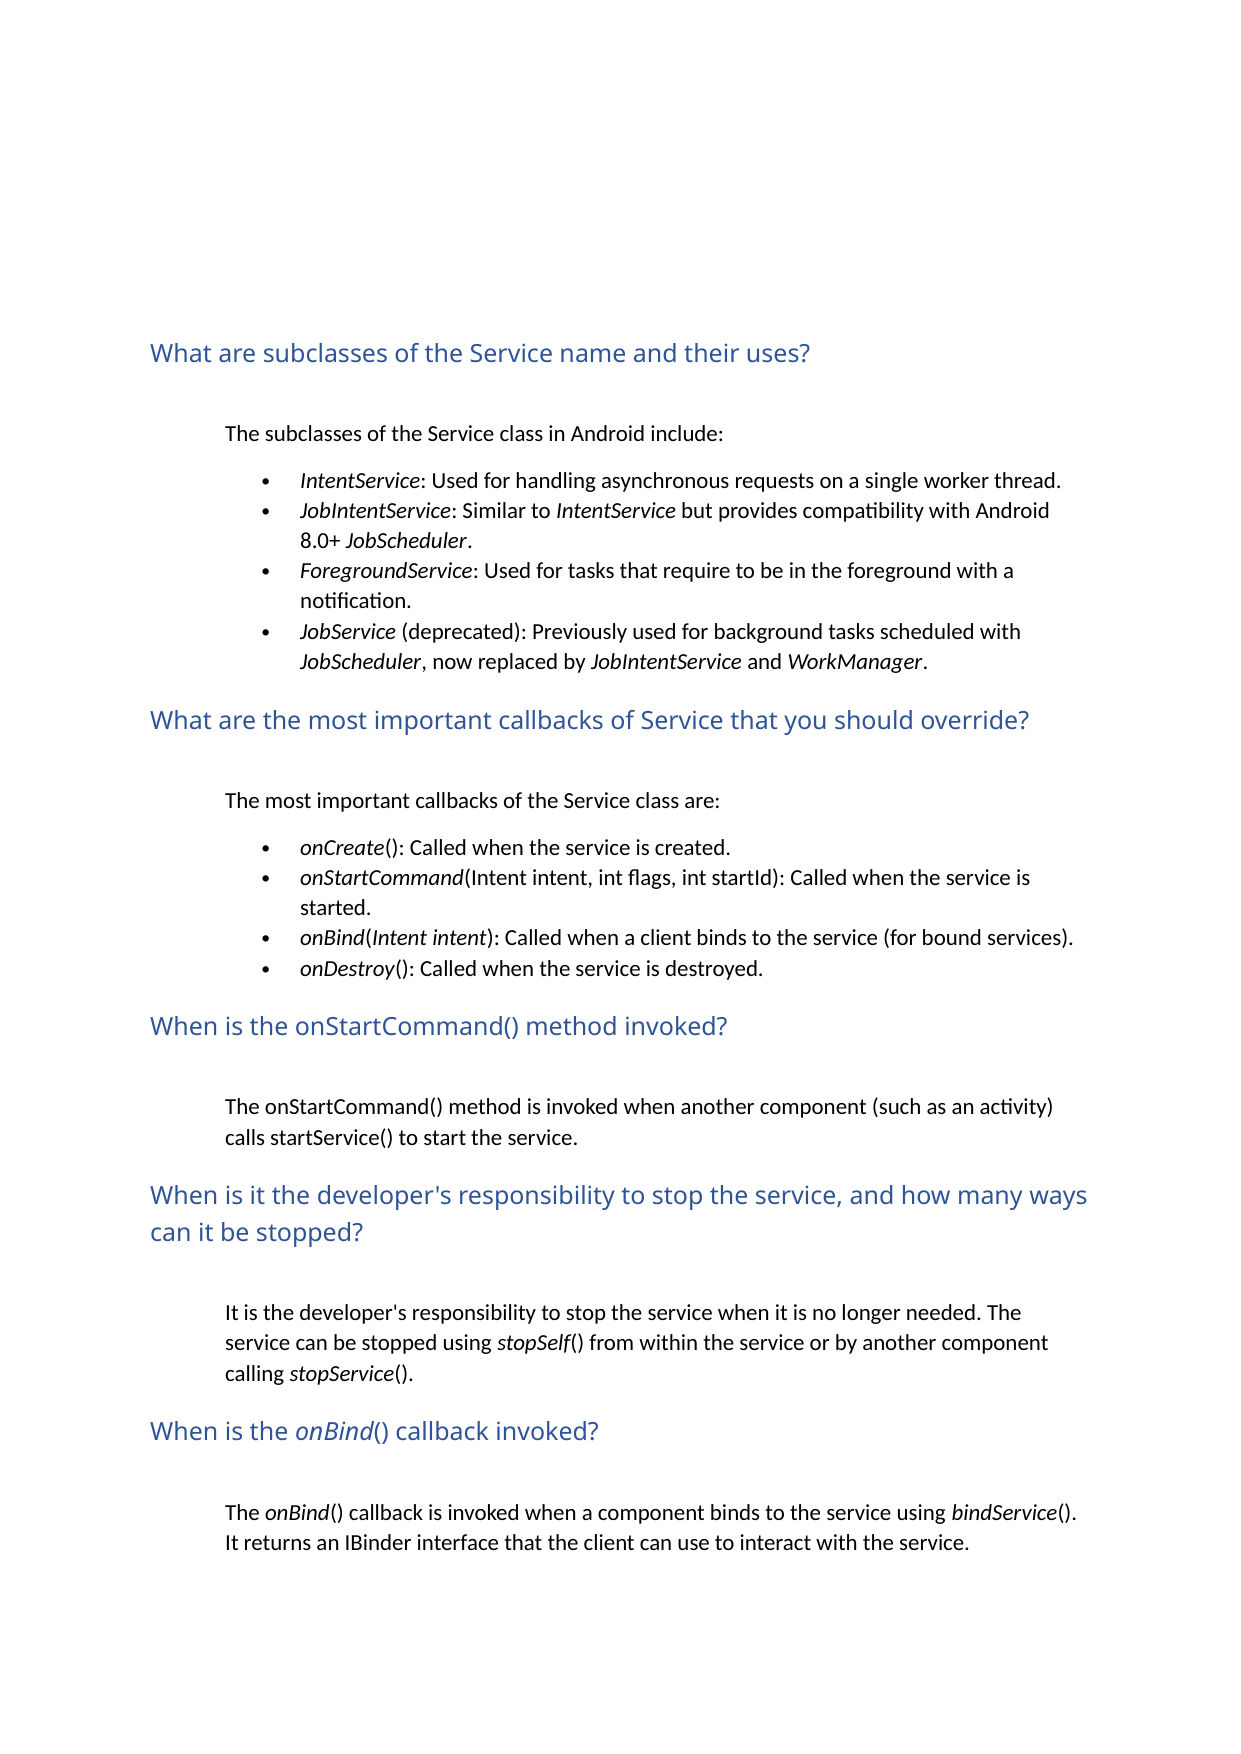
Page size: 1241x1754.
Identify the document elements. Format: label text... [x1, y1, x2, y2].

list onStartCommand(Intent intent, int flags, int startId): Called when the service is started. [262, 863, 1090, 921]
list ForegroundService: Used for tasks that require to be in the foreground with a notification. [262, 556, 1090, 615]
list onDestroy(): Called when the service is destroyed. [262, 954, 1090, 982]
list onCreate(): Called when the service is created. [262, 833, 1090, 861]
text The onStartCommand() method is invoked when another component (such as an activity) calls startService() to start the service. [225, 1092, 1090, 1151]
subtitle What are subclasses of the Service name and their uses? [150, 335, 1090, 369]
subtitle When is it the developer's responsibility to stop the service, and how many ways can it be stopped? [150, 1178, 1090, 1249]
list JobService (deprecated): Previously used for background tasks scheduled with JobScheduler, now replaced by JobIntentService and WorkManager. [262, 617, 1090, 675]
list IntentService: Used for handling asynchronous requests on a single worker thread. [262, 466, 1090, 494]
list onBind(Intent intent): Called when a client binds to the service (for bound services). [262, 923, 1090, 951]
text The onBind() callback is invoked when a component binds to the service using bindService(). It returns an IBinder interface that the client can use to interact with the service. [225, 1498, 1090, 1556]
text The subclasses of the Service class in Android include: [225, 419, 1090, 447]
subtitle When is the onStartCommand() method invoked? [150, 1009, 1090, 1043]
text The most important callbacks of the Service class are: [225, 786, 1090, 814]
subtitle What are the most important callbacks of Service that you should override? [150, 702, 1090, 736]
text It is the developer's responsibility to stop the service when it is no longer needed. The service can be stopped using stopSelf() from within the service or by another component calling stopService(). [225, 1298, 1090, 1387]
list JobIntentService: Similar to IntentService but provides compatibility with Android 8.0+ JobScheduler. [262, 496, 1090, 554]
subtitle When is the onBind() callback invoked? [150, 1414, 1090, 1448]
